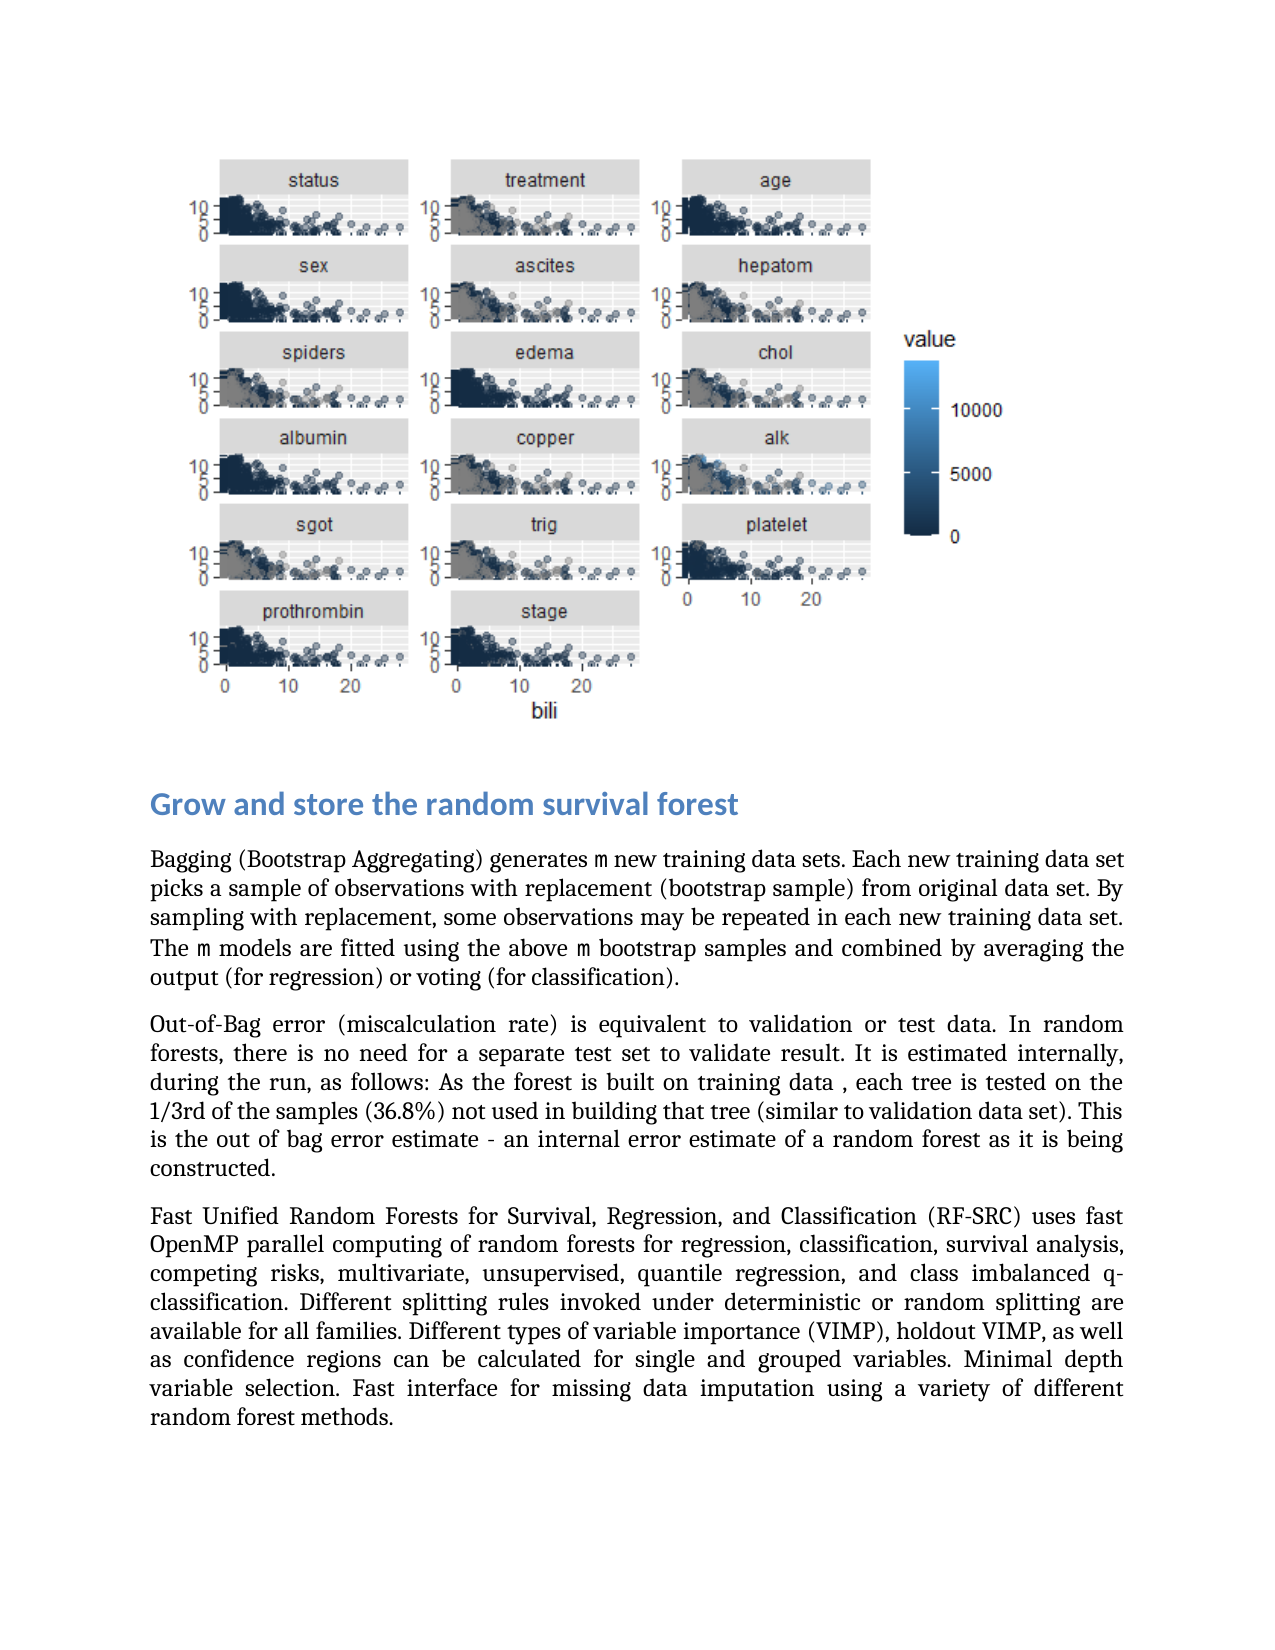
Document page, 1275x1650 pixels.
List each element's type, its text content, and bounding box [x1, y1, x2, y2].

subtitle Grow and store the random survival forest [150, 783, 1125, 824]
text Out-of-Bag error (miscalculation rate) is equivalent to validation or test data. In random forests, there is no need for a separate test set to validate result. It is estimated internally, during the run, as follows: As the forest is built on training data , each tree is tested on the 1/3rd of the samples (36.8%) not used in building that tree (similar to validation data set). This is the out of bag error estimate - an internal error estimate of a random forest as it is being constructed. [150, 1010, 1125, 1183]
text Bagging (Bootstrap Aggregating) generates m new training data sets. Each new training data set picks a sample of observations with replacement (bootstrap sample) from original data set. By sampling with replacement, some observations may be repeated in each new training data set. The m models are fitted using the above m bootstrap samples and combined by averaging the output (for regression) or voting (for classification). [150, 843, 1125, 992]
picture [150, 150, 1025, 734]
text Fast Unified Random Forests for Survival, Regression, and Classification (RF-SRC) uses fast OpenMP parallel computing of random forests for regression, classification, survival analysis, competing risks, multivariate, unsupervised, quantile regression, and class imbalanced q-classification. Different splitting rules invoked under deterministic or random splitting are available for all families. Different types of variable importance (VIMP), holdout VIMP, as well as confidence regions can be calculated for single and grouped variables. Minimal depth variable selection. Fast interface for missing data imputation using a variety of different random forest methods. [150, 1202, 1125, 1432]
